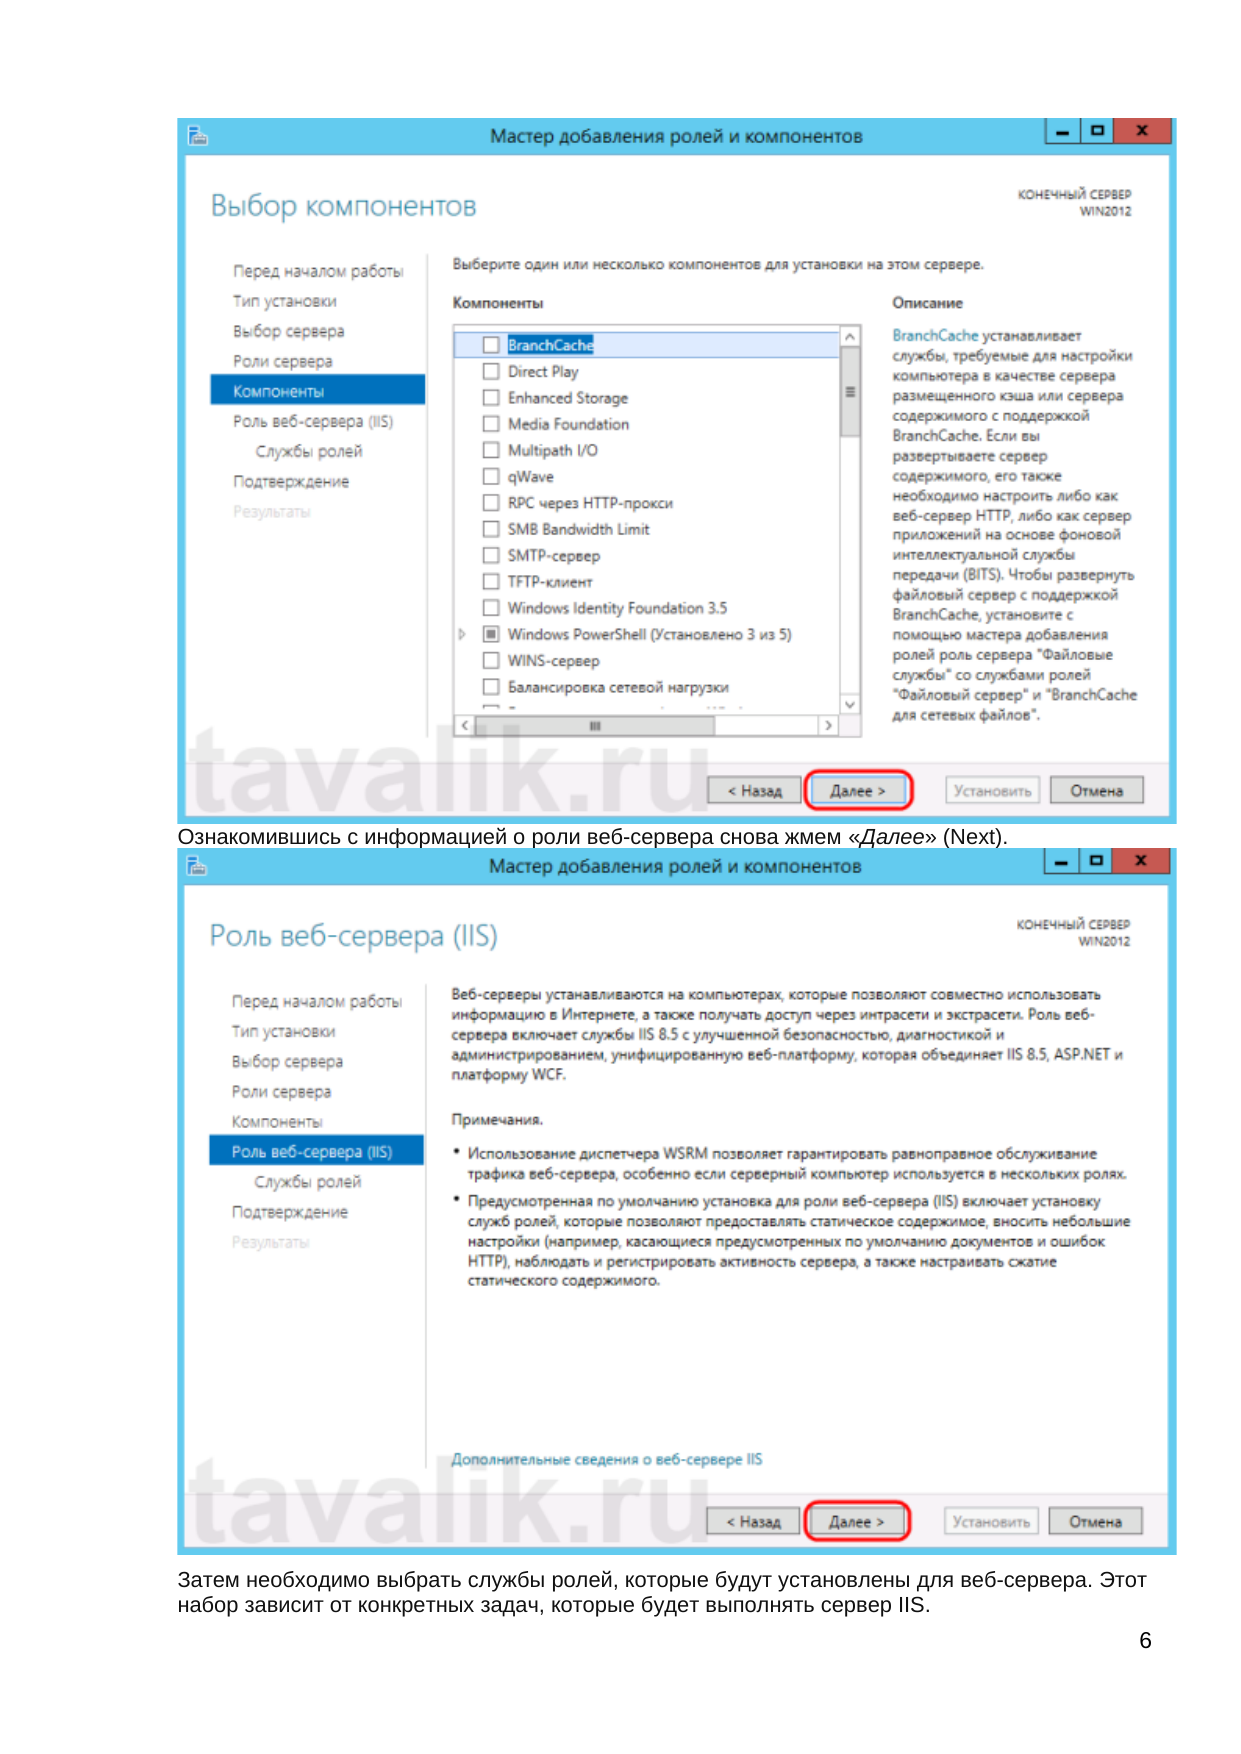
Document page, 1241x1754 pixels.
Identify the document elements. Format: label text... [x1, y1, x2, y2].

text Затем необходимо выбрать службы ролей, которые будут установлены для веб-сервера. Этот набор зависит от конкретных задач, которые будет выполнять сервер IIS. [177, 1567, 1152, 1617]
text Ознакомившись с информацией о роли веб-сервера снова жмем «Далее» (Next). [177, 824, 1152, 848]
picture [177, 848, 1177, 1555]
picture [177, 118, 1177, 824]
